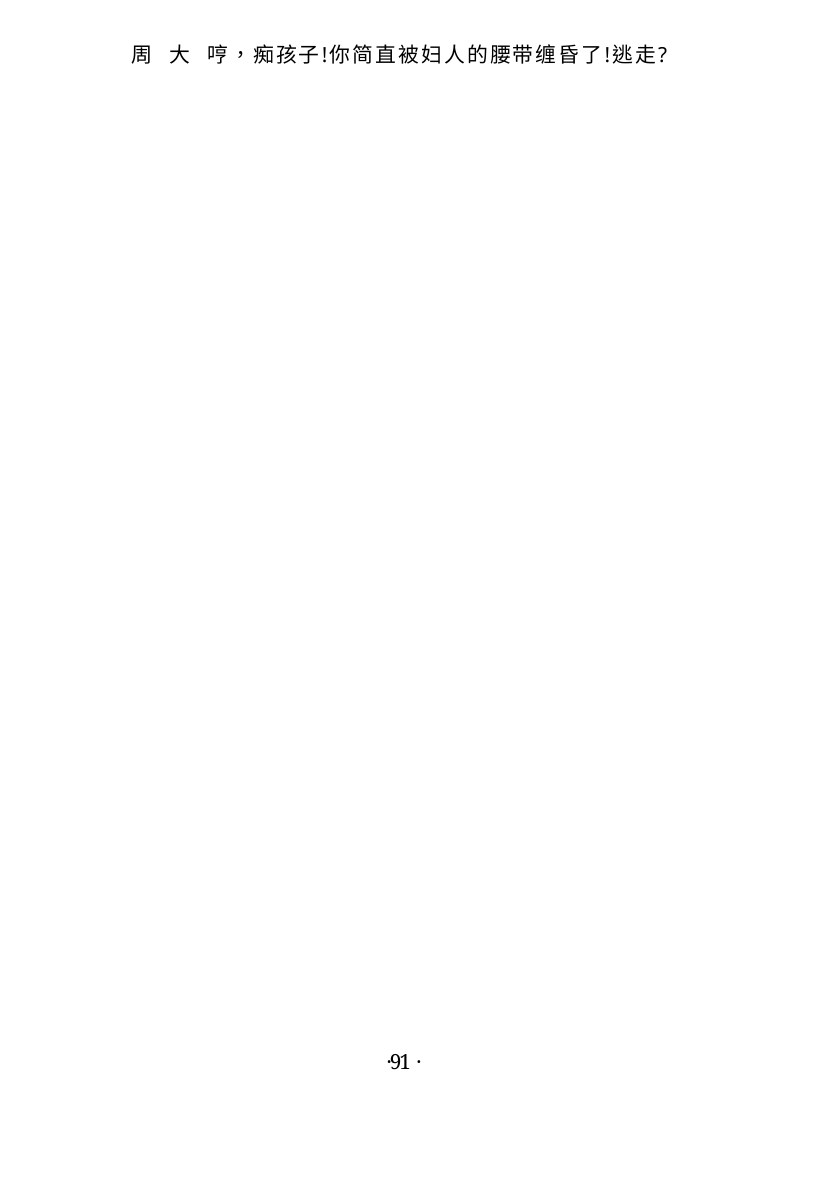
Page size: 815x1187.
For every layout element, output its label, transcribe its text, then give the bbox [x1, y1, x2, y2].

text 周 大 哼，痴孩子!你简直被妇人的腰带缠昏了!逃走? [131, 42, 708, 67]
